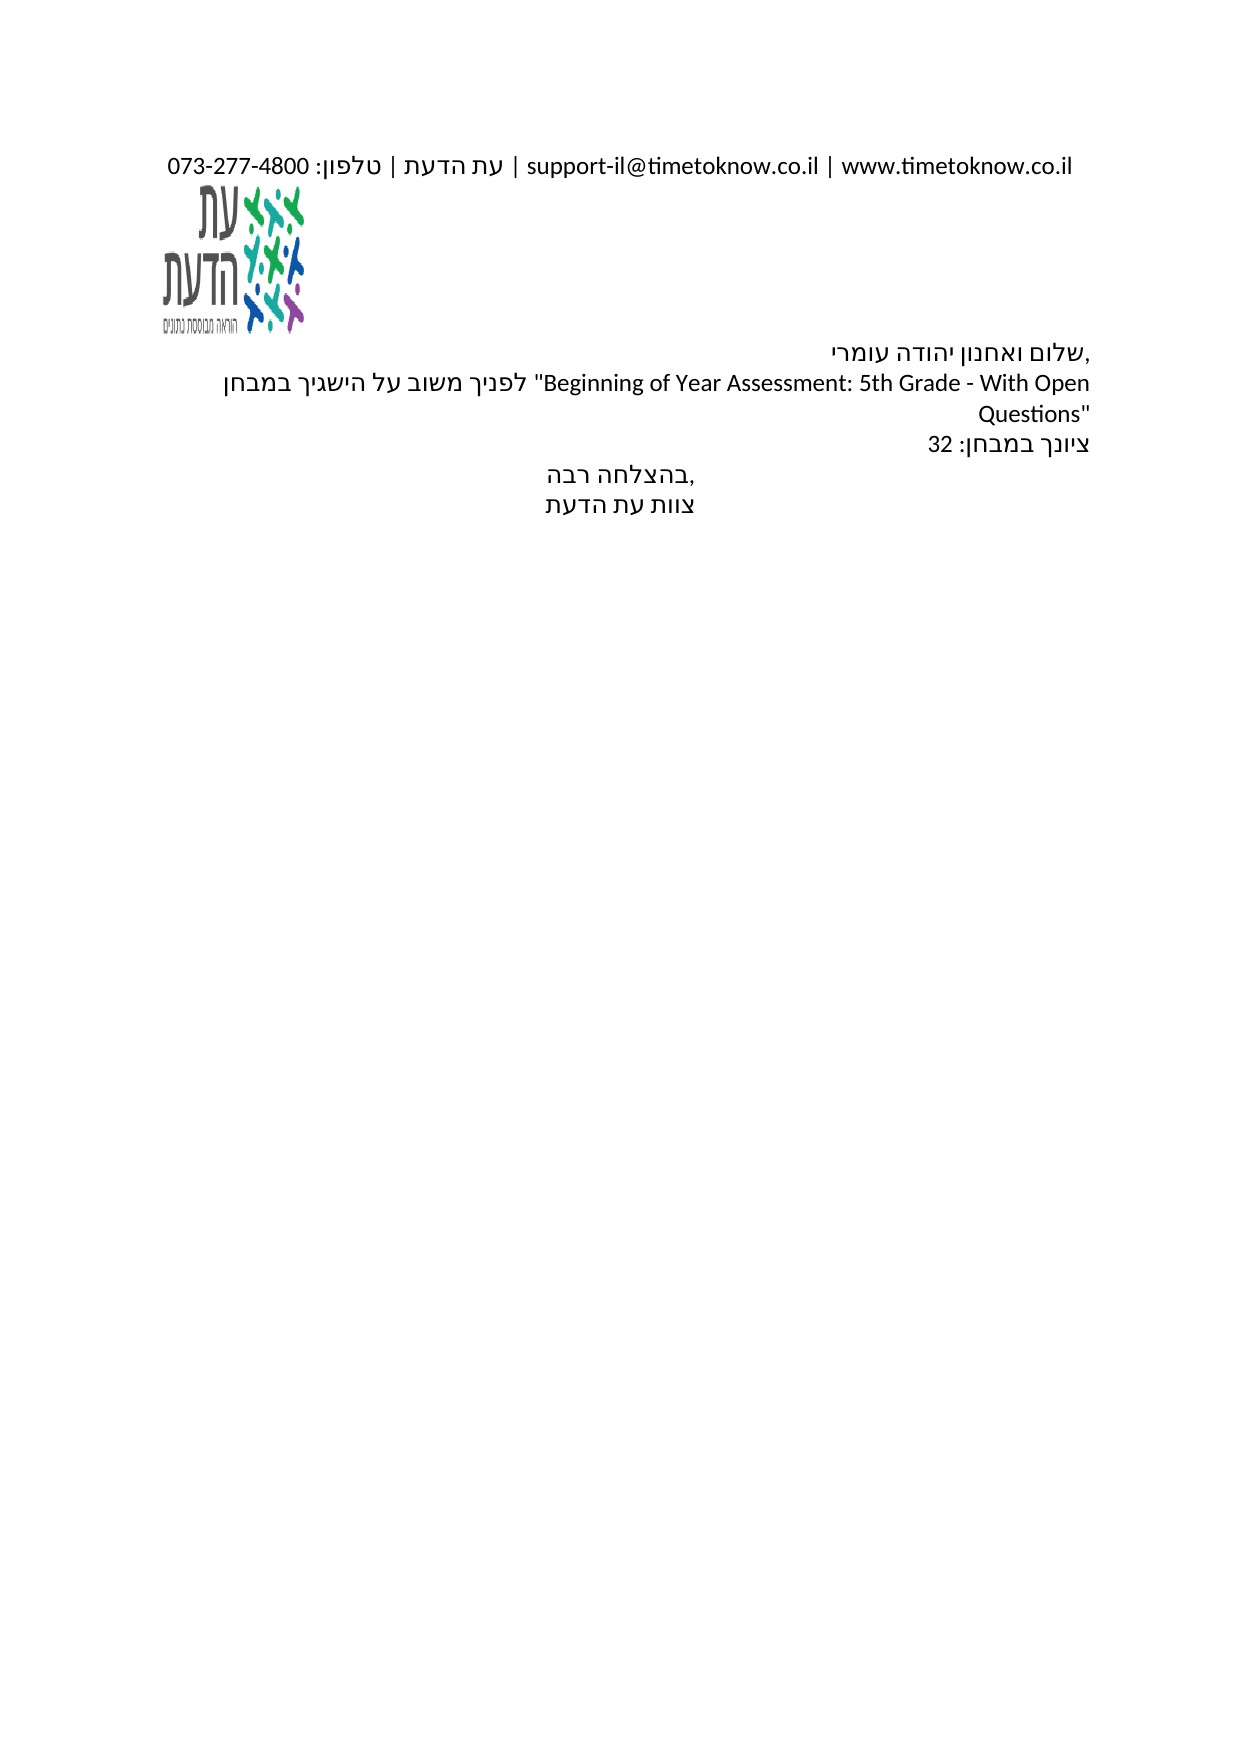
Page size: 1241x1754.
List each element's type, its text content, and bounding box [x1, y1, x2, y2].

text צוות עת הדעת [150, 489, 1090, 520]
text שלום ואחנון יהודה עומרי, [150, 337, 1090, 367]
text בהצלחה רבה, [150, 459, 1090, 489]
text ציונך במבחן: 32 [150, 428, 1090, 459]
text לפניך משוב על הישגיך במבחן "Beginning of Year Assessment: 5th Grade - With Open Questions" [150, 367, 1090, 428]
text עת הדעת | טלפון: 073-277-4800 | support-il@timetoknow.co.il | www.timetoknow.co.il [150, 150, 1090, 181]
picture [150, 180, 307, 337]
